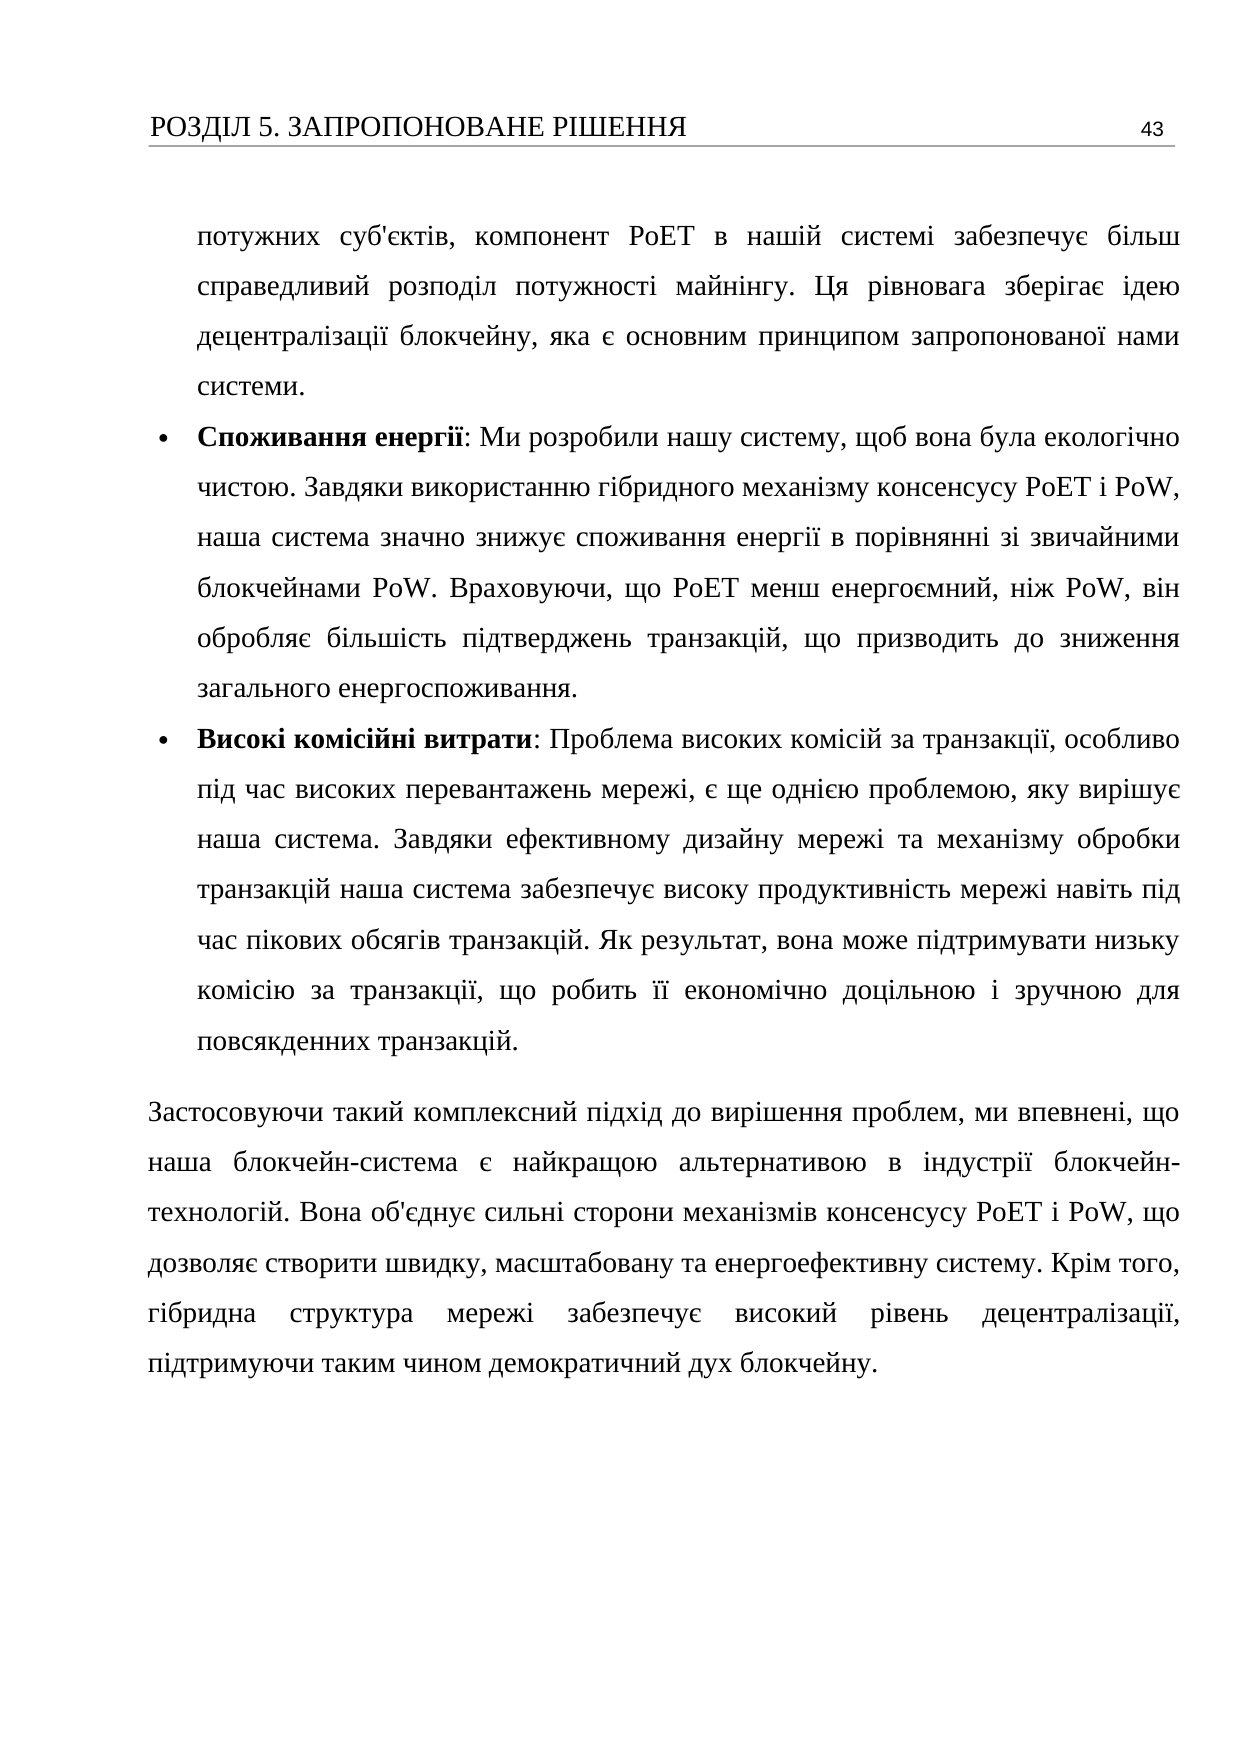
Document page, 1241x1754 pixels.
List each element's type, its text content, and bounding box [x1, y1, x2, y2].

list Високі комісійні витрати: Проблема високих комісій за транзакції, особливо під час високих перевантажень мережі, є ще однією проблемою, яку вирішує наша система. Завдяки ефективному дизайну мережі та механізму обробки транзакцій наша система забезпечує високу продуктивність мережі навіть під час пікових обсягів транзакцій. Як результат, вона може підтримувати низьку комісію за транзакції, що робить її економічно доцільною і зручною для повсякденних транзакцій. [159, 721, 1181, 1056]
list Споживання енергії: Ми розробили нашу систему, щоб вона була екологічно чистою. Завдяки використанню гібридного механізму консенсусу PoET і PoW, наша система значно знижує споживання енергії в порівнянні зі звичайними блокчейнами PoW. Враховуючи, що PoET менш енергоємний, ніж PoW, він обробляє більшість підтверджень транзакцій, що призводить до зниження загального енергоспоживання. [159, 419, 1181, 704]
text Застосовуючи такий комплексний підхід до вирішення проблем, ми впевнені, що наша блокчейн-система є найкращою альтернативою в індустрії блокчейн-технологій. Вона об'єднує сильні сторони механізмів консенсусу PoET і PoW, що дозволяє створити швидку, масштабовану та енергоефективну систему. Крім того, гібридна структура мережі забезпечує високий рівень децентралізації, підтримуючи таким чином демократичний дух блокчейну. [148, 1094, 1181, 1379]
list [159, 218, 1181, 402]
